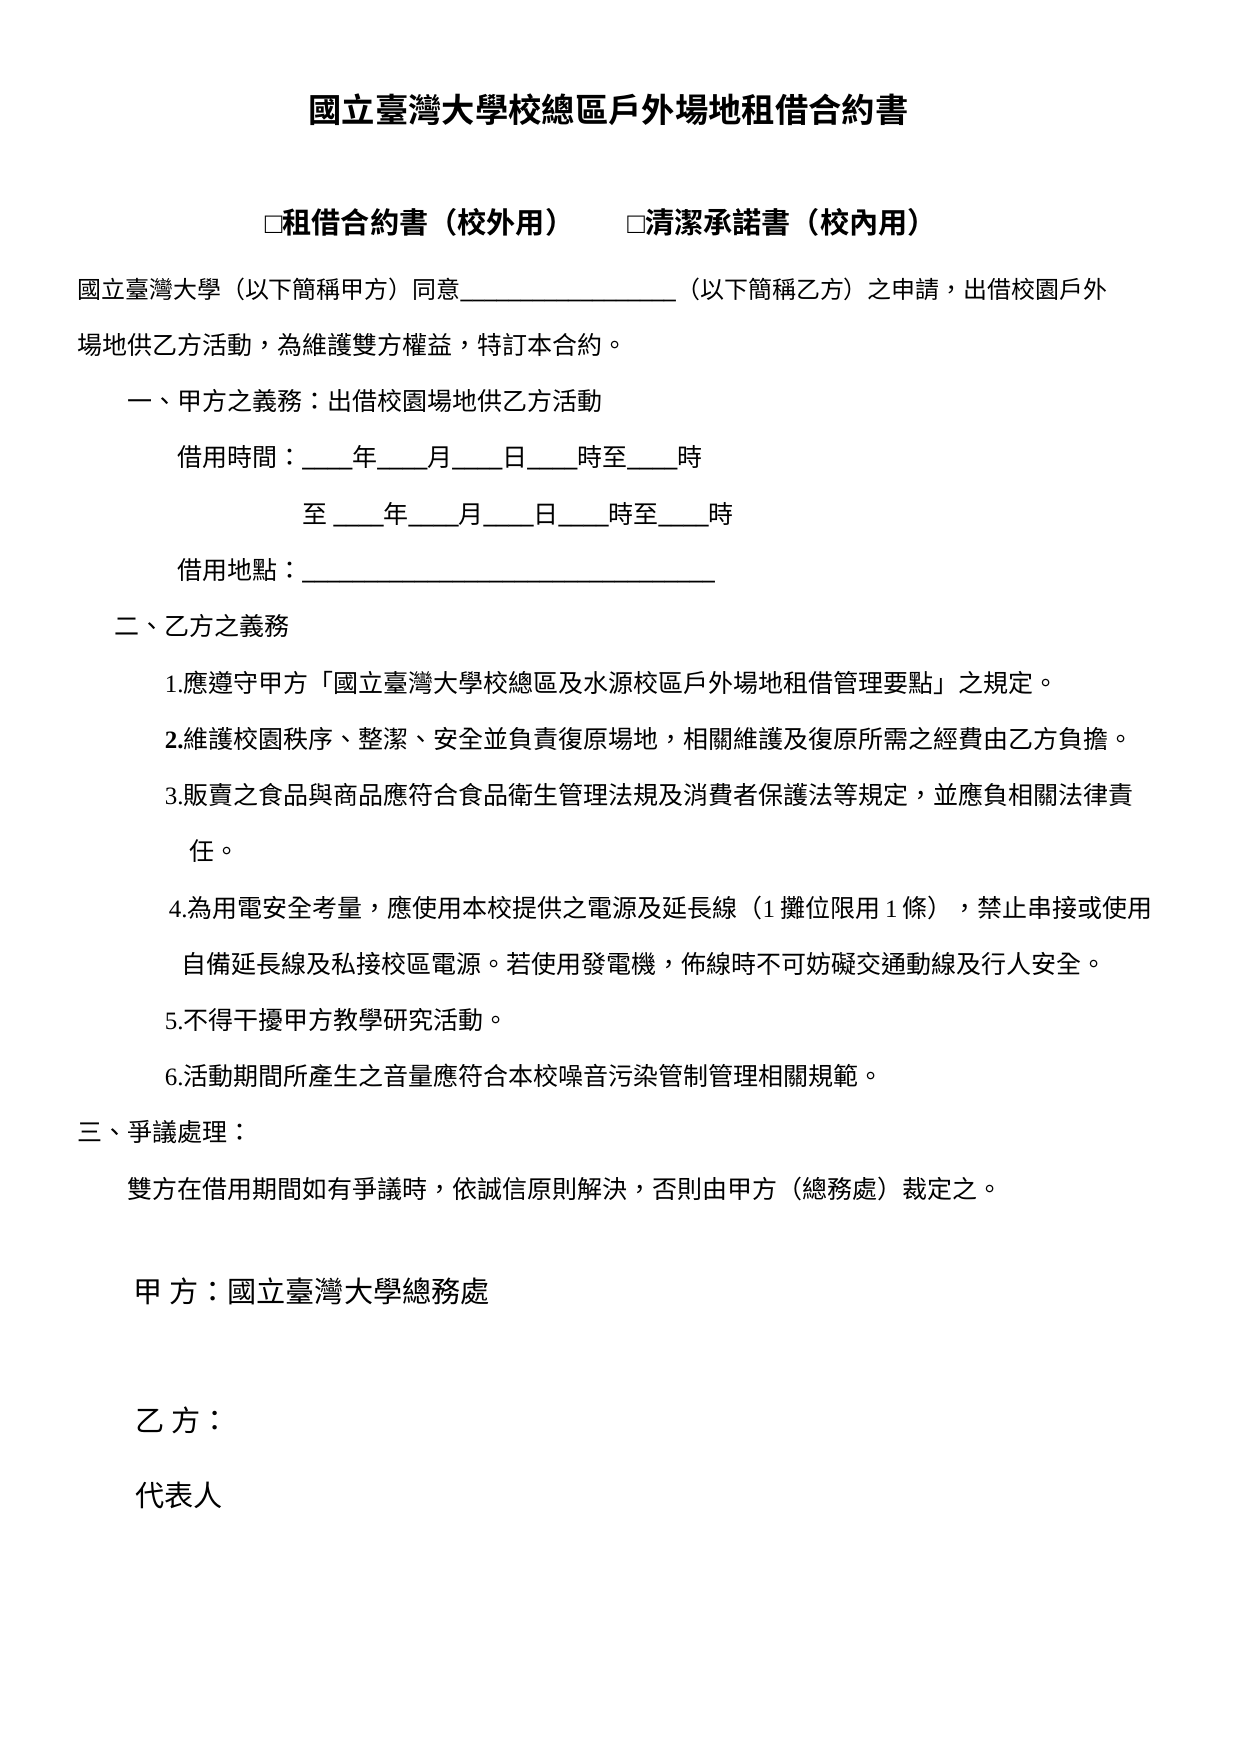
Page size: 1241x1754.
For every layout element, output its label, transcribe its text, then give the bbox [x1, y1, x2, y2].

text 一、甲方之義務：出借校園場地供乙方活動 [127, 386, 1165, 416]
text 借用地點：_________________________________ [177, 555, 1165, 586]
text 3.販賣之食品與商品應符合食品衛生管理法規及消費者保護法等規定，並應負相關法律責 [164, 780, 1165, 811]
text 三、爭議處理： [77, 1118, 1165, 1148]
text 自備延長線及私接校區電源。若使用發電機，佈線時不可妨礙交通動線及行人安全。 [181, 949, 1165, 979]
text 代表人 [135, 1478, 1165, 1513]
text 4.為用電安全考量，應使用本校提供之電源及延長線（1攤位限用1條），禁止串接或使用 [169, 893, 1165, 923]
text 二、乙方之義務 [114, 611, 1165, 641]
text □租借合約書（校外用） □清潔承諾書（校內用） [264, 205, 1165, 240]
text 至 ____年____月____日____時至____時 [302, 499, 1165, 529]
text 雙方在借用期間如有爭議時，依誠信原則解決，否則由甲方（總務處）裁定之。 [127, 1174, 1165, 1204]
text 國立臺灣大學校總區戶外場地租借合約書 [308, 90, 1165, 130]
text 甲 方：國立臺灣大學總務處 [133, 1274, 1165, 1309]
text 國立臺灣大學（以下簡稱甲方）同意__________________（以下簡稱乙方）之申請，出借校園戶外 [77, 275, 1165, 304]
text 1.應遵守甲方「國立臺灣大學校總區及水源校區戶外場地租借管理要點」之規定。 [164, 668, 1165, 698]
text 任。 [189, 836, 1165, 866]
text 2.維護校園秩序、整潔、安全並負責復原場地，相關維護及復原所需之經費由乙方負擔。 [164, 724, 1165, 754]
text 5.不得干擾甲方教學研究活動。 [164, 1005, 1165, 1036]
text 場地供乙方活動，為維護雙方權益，特訂本合約。 [77, 330, 1165, 360]
text 乙 方： [135, 1403, 1165, 1438]
text 6.活動期間所產生之音量應符合本校噪音污染管制管理相關規範。 [164, 1062, 1165, 1092]
text 借用時間：____年____月____日____時至____時 [177, 443, 1165, 473]
